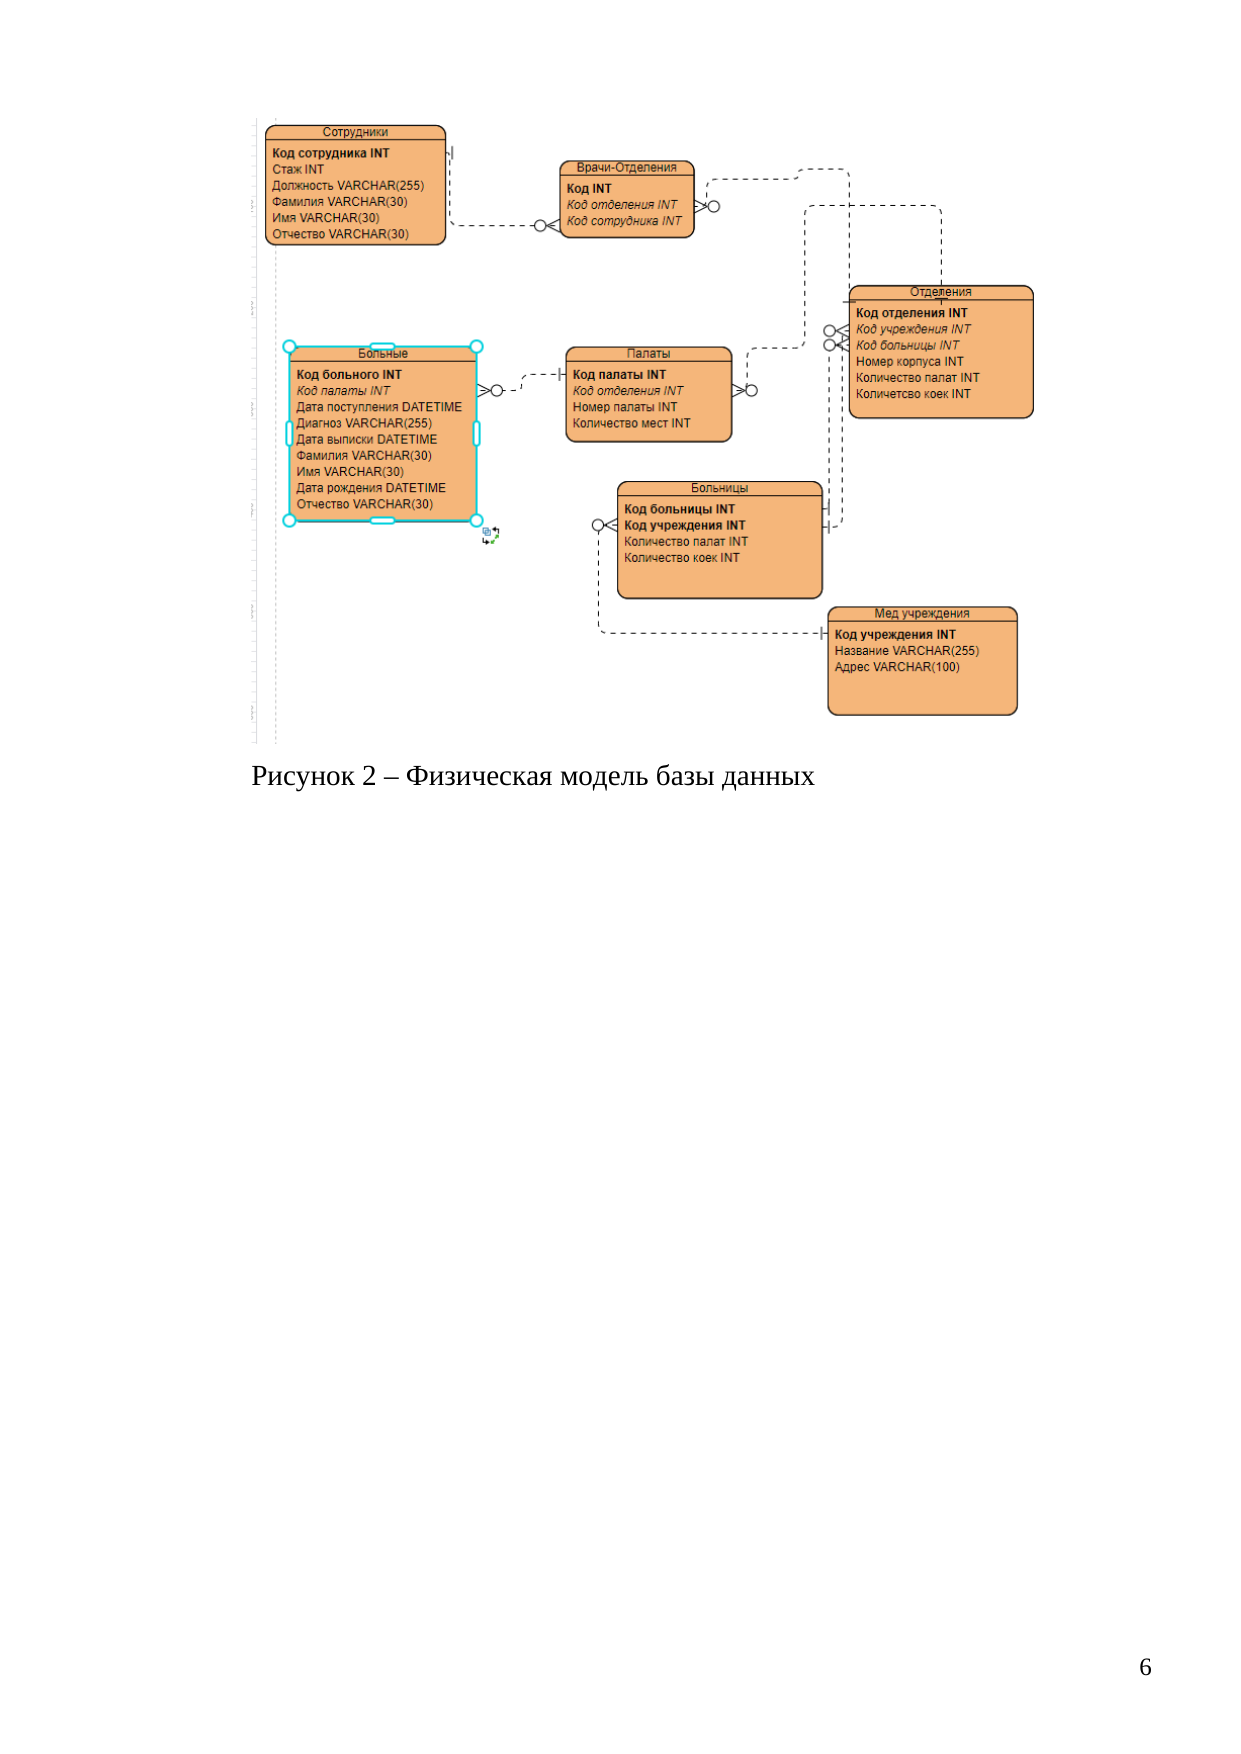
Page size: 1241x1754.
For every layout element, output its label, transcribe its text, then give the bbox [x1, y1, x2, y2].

text Рисунок 2 – Физическая модель базы данных [177, 758, 1152, 791]
picture [251, 118, 1042, 744]
